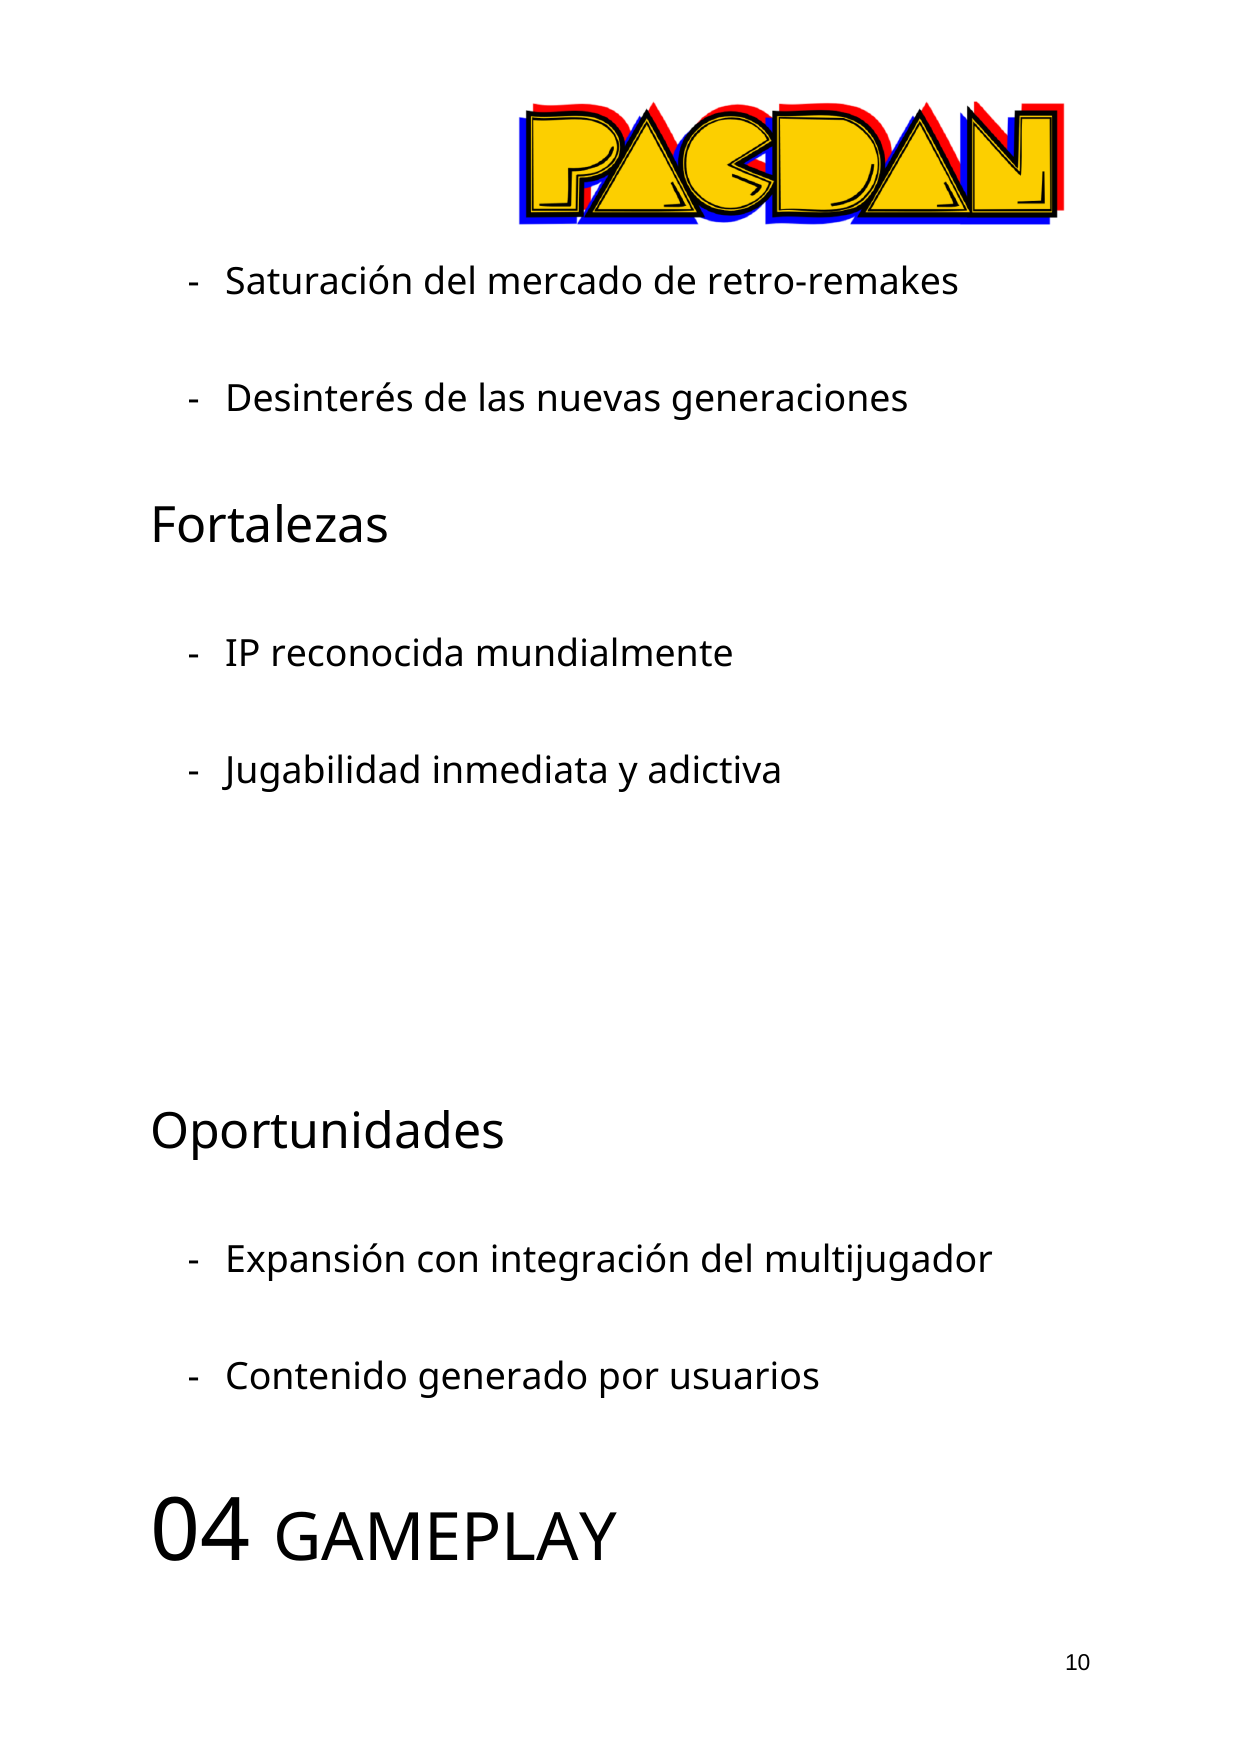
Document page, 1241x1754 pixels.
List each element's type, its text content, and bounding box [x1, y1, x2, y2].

list IP reconocida mundialmente [187, 626, 1090, 677]
text 04 GAMEPLAY [150, 1467, 1090, 1586]
picture [491, 75, 1091, 251]
list Saturación del mercado de retro-remakes [187, 254, 1090, 305]
list Desinterés de las nuevas generaciones [187, 372, 1090, 423]
list Expansión con integración del multijugador [187, 1232, 1090, 1283]
text Oportunidades [150, 1095, 1090, 1163]
text Fortalezas [150, 489, 1090, 557]
list Jugabilidad inmediata y adictiva [187, 743, 1090, 794]
list Contenido generado por usuarios [187, 1349, 1090, 1400]
